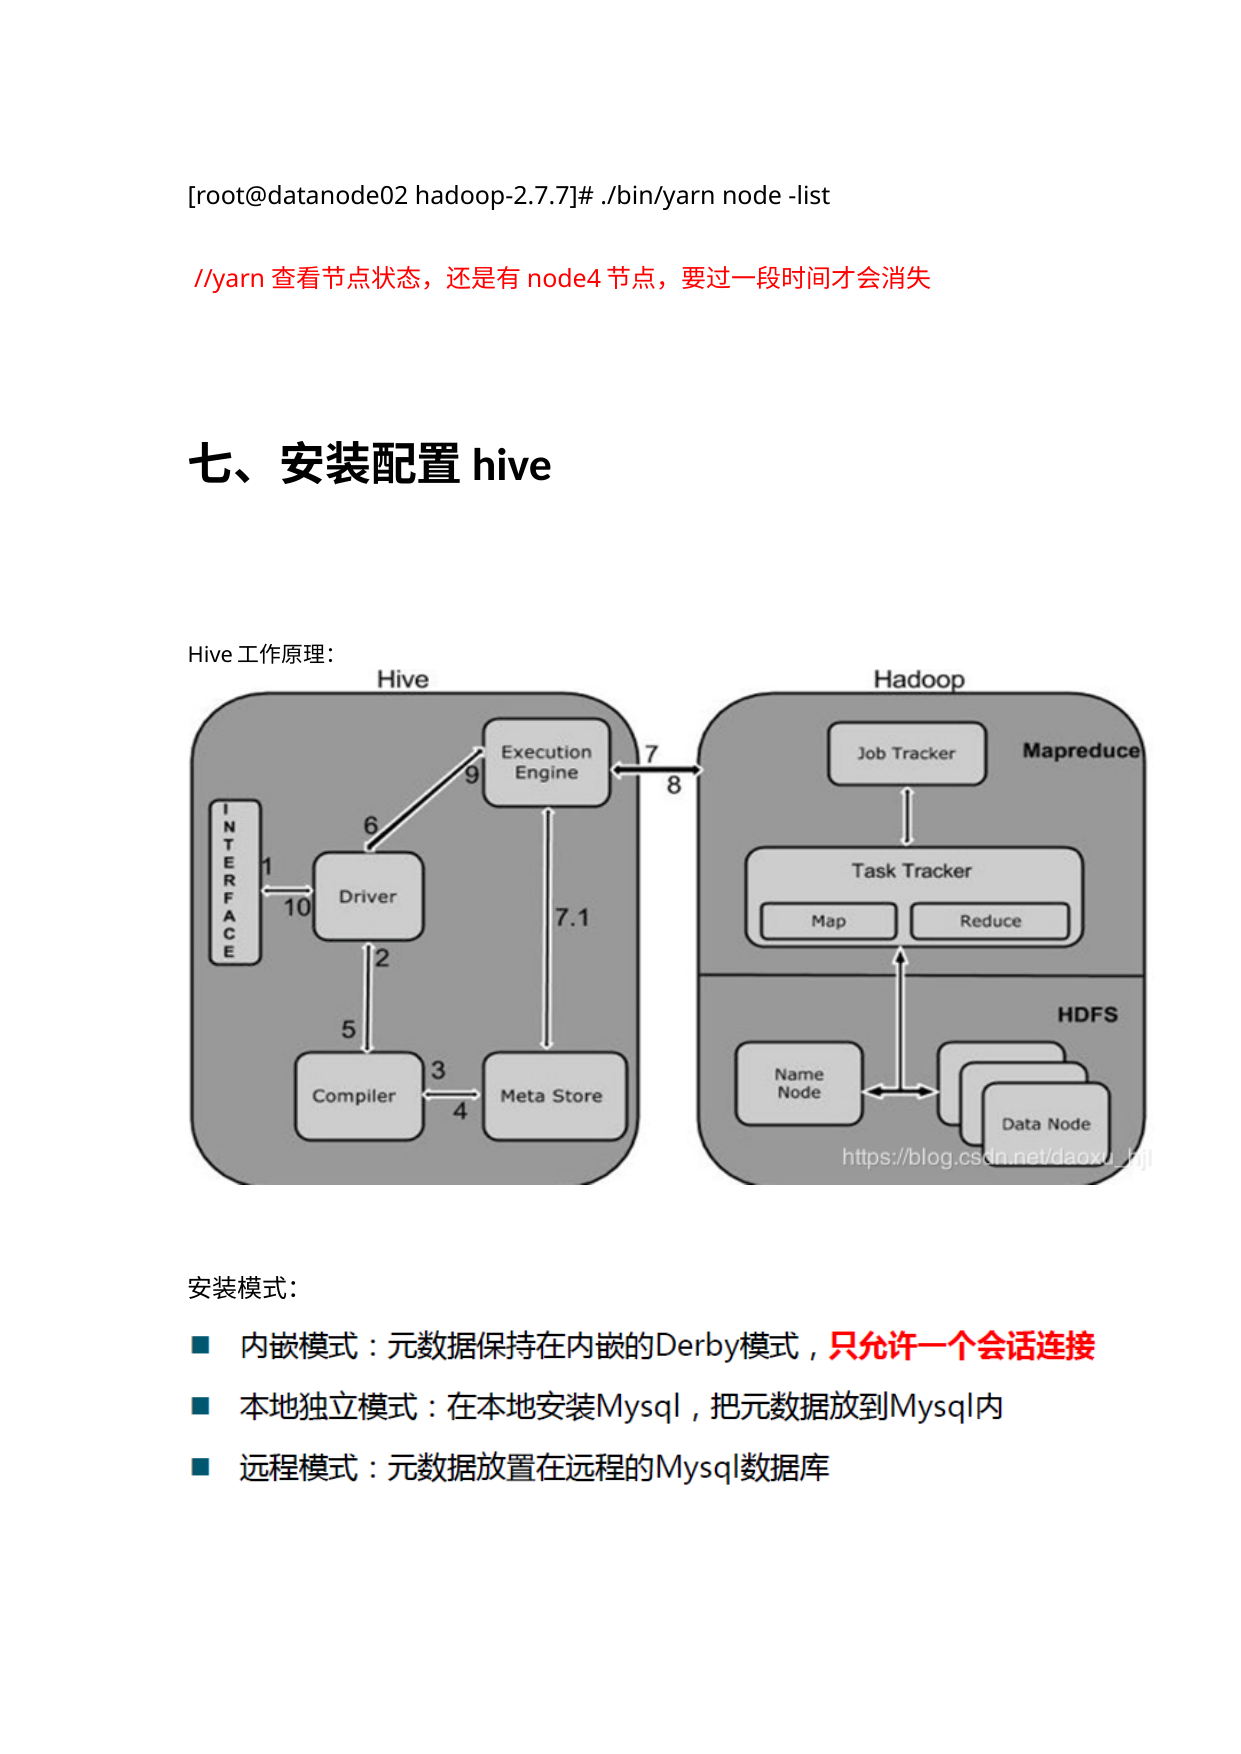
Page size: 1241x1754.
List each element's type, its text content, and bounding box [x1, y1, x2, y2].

text //yarn 查看节点状态，还是有node4节点，要过一段时间才会消失 [187, 244, 1053, 309]
text [root@datanode02 hadoop-2.7.7]# ./bin/yarn node -list [187, 162, 1053, 227]
subtitle 安装配置hive [187, 412, 1053, 509]
text 安装模式： [187, 1254, 1053, 1319]
picture [187, 1319, 1125, 1487]
text Hive工作原理： [187, 637, 1053, 669]
picture [187, 669, 1165, 1185]
